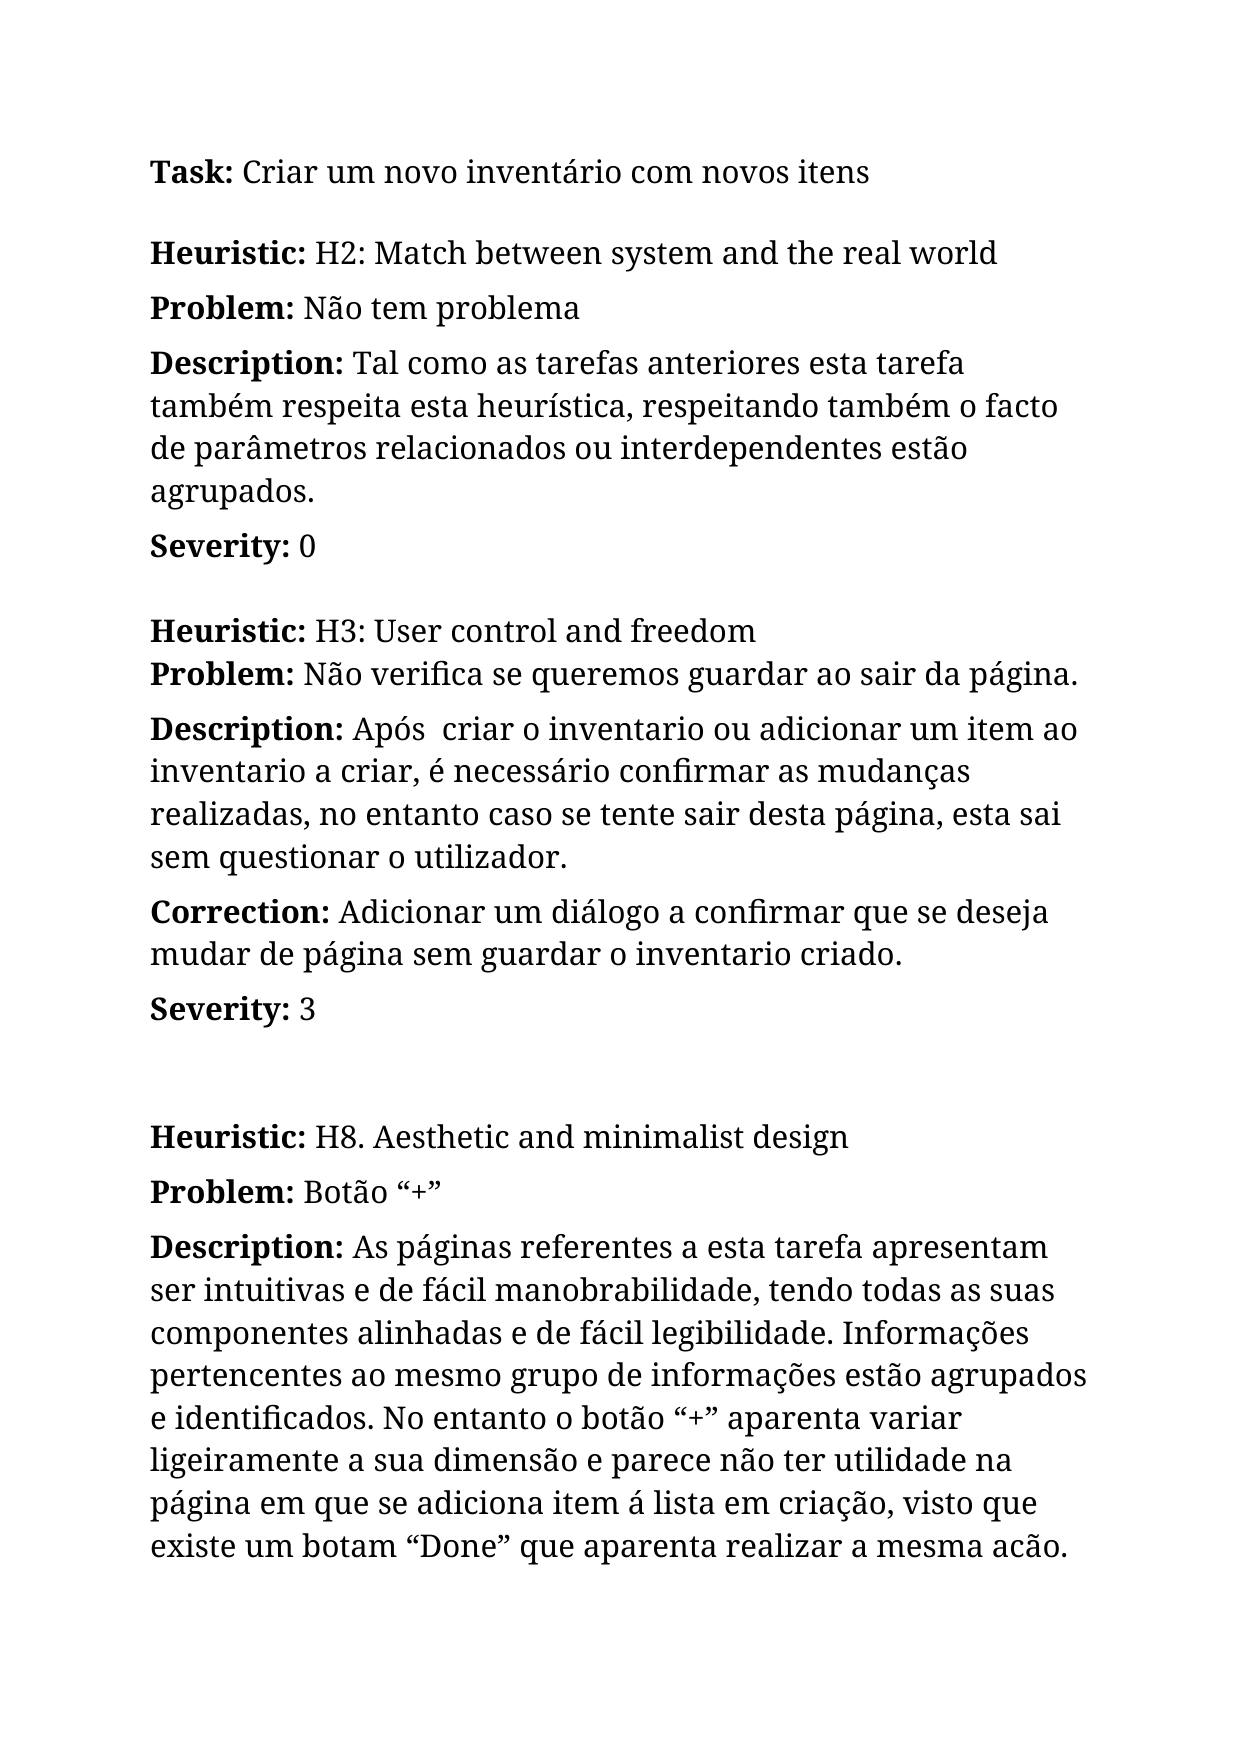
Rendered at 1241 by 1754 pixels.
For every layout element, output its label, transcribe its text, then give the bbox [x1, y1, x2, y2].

text Correction: Adicionar um diálogo a confirmar que se deseja mudar de página sem guardar o inventario criado. [150, 890, 1090, 975]
text Heuristic: H8. Aesthetic and minimalist design [150, 1115, 1090, 1158]
text Task: Criar um novo inventário com novos itens [150, 150, 1090, 193]
text Problem: Não tem problema [150, 286, 1090, 328]
text Severity: 3 [150, 987, 1090, 1030]
text Heuristic: H3: User control and freedom [150, 609, 1090, 652]
text Problem: Botão “+” [150, 1170, 1090, 1213]
text Description: Tal como as tarefas anteriores esta tarefa também respeita esta heurística, respeitando também o facto de parâmetros relacionados ou interdependentes estão agrupados. [150, 341, 1090, 511]
text Description: Após criar o inventario ou adicionar um item ao inventario a criar, é necessário confirmar as mudanças realizadas, no entanto caso se tente sair desta página, esta sai sem questionar o utilizador. [150, 707, 1090, 877]
text Problem: Não verifica se queremos guardar ao sair da página. [150, 652, 1090, 694]
text Severity: 0 [150, 524, 1090, 566]
text Heuristic: H2: Match between system and the real world [150, 231, 1090, 273]
text Description: As páginas referentes a esta tarefa apresentam ser intuitivas e de fácil manobrabilidade, tendo todas as suas componentes alinhadas e de fácil legibilidade. Informações pertencentes ao mesmo grupo de informações estão agrupados e identificados. No entanto o botão “+” aparenta variar ligeiramente a sua dimensão e parece não ter utilidade na página em que se adiciona item á lista em criação, visto que existe um botam “Done” que aparenta realizar a mesma acão. [150, 1225, 1090, 1566]
